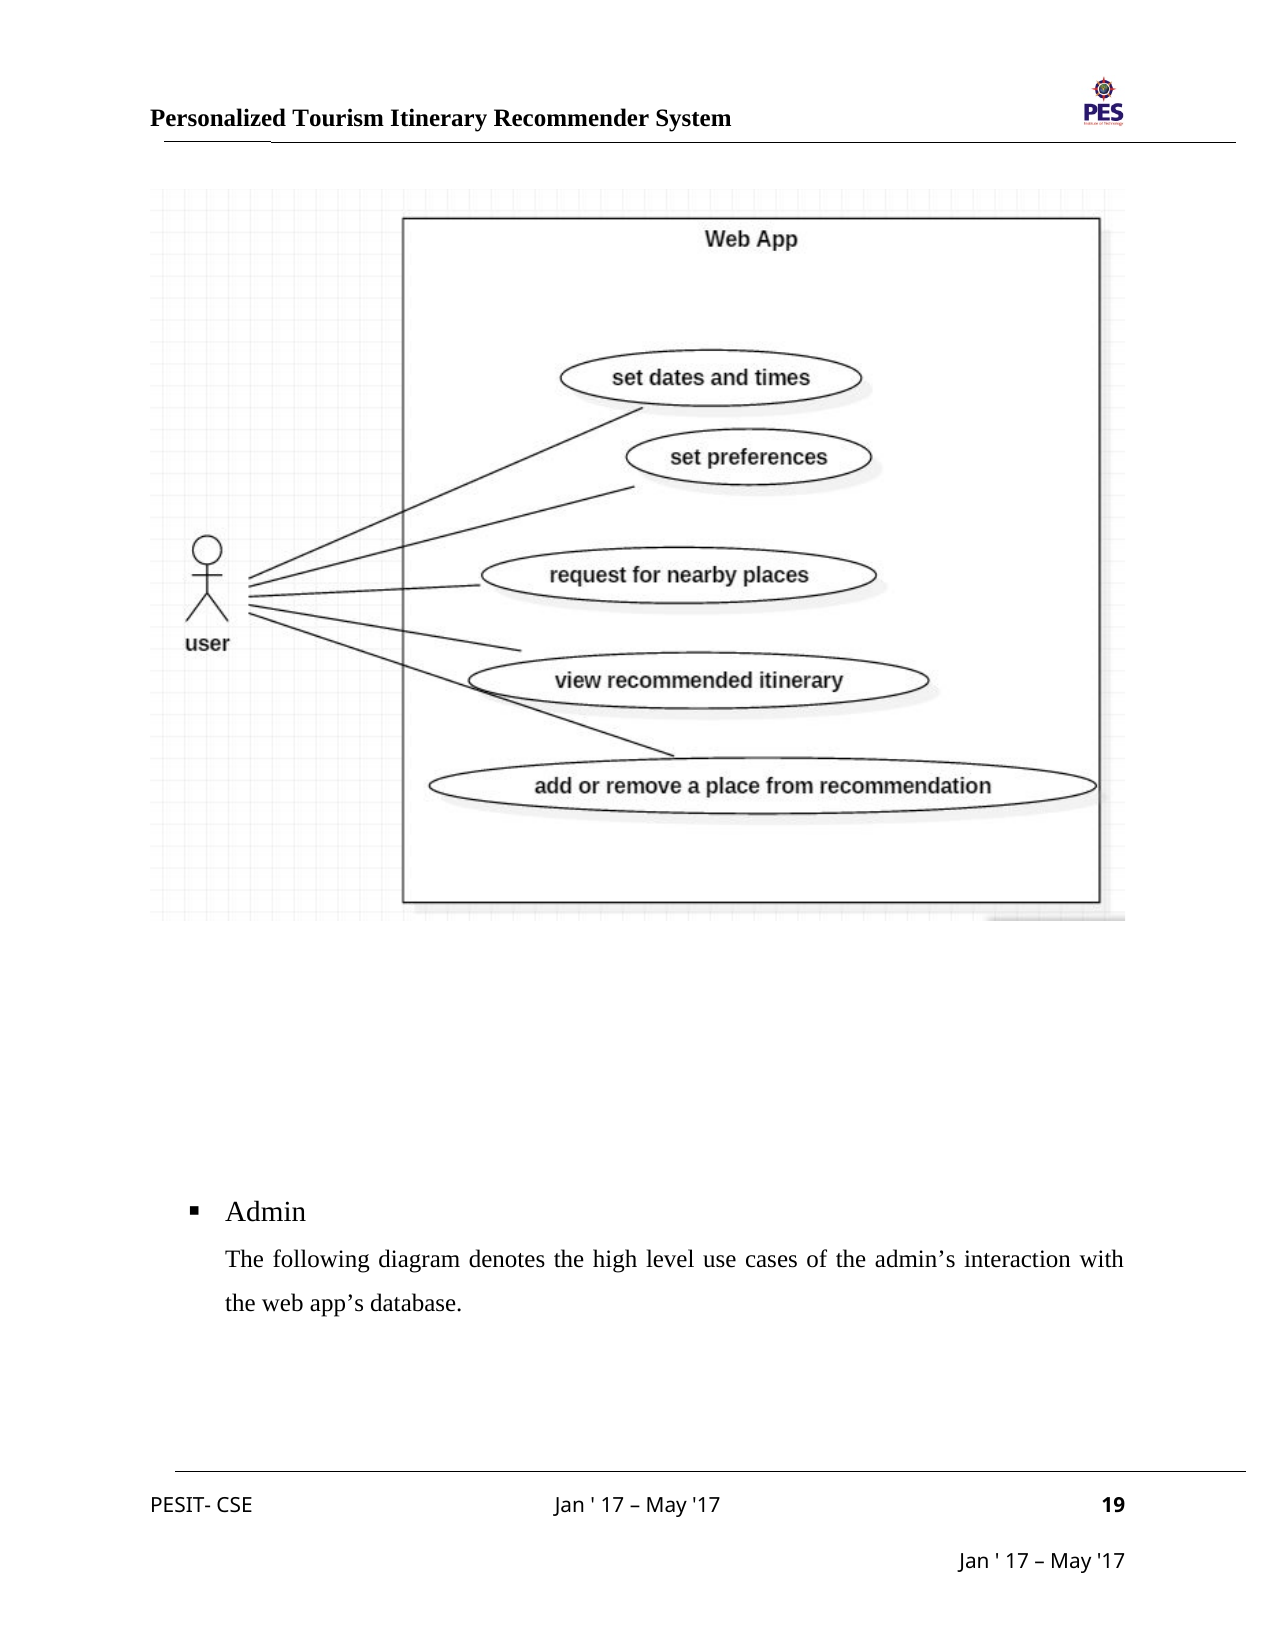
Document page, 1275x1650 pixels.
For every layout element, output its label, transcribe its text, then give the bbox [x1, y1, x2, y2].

picture [1081, 75, 1125, 127]
picture [150, 189, 1125, 921]
text The following diagram denotes the high level use cases of the admin’s interaction with the web app’s database. [225, 1244, 1125, 1316]
list Admin [187, 1194, 1125, 1228]
